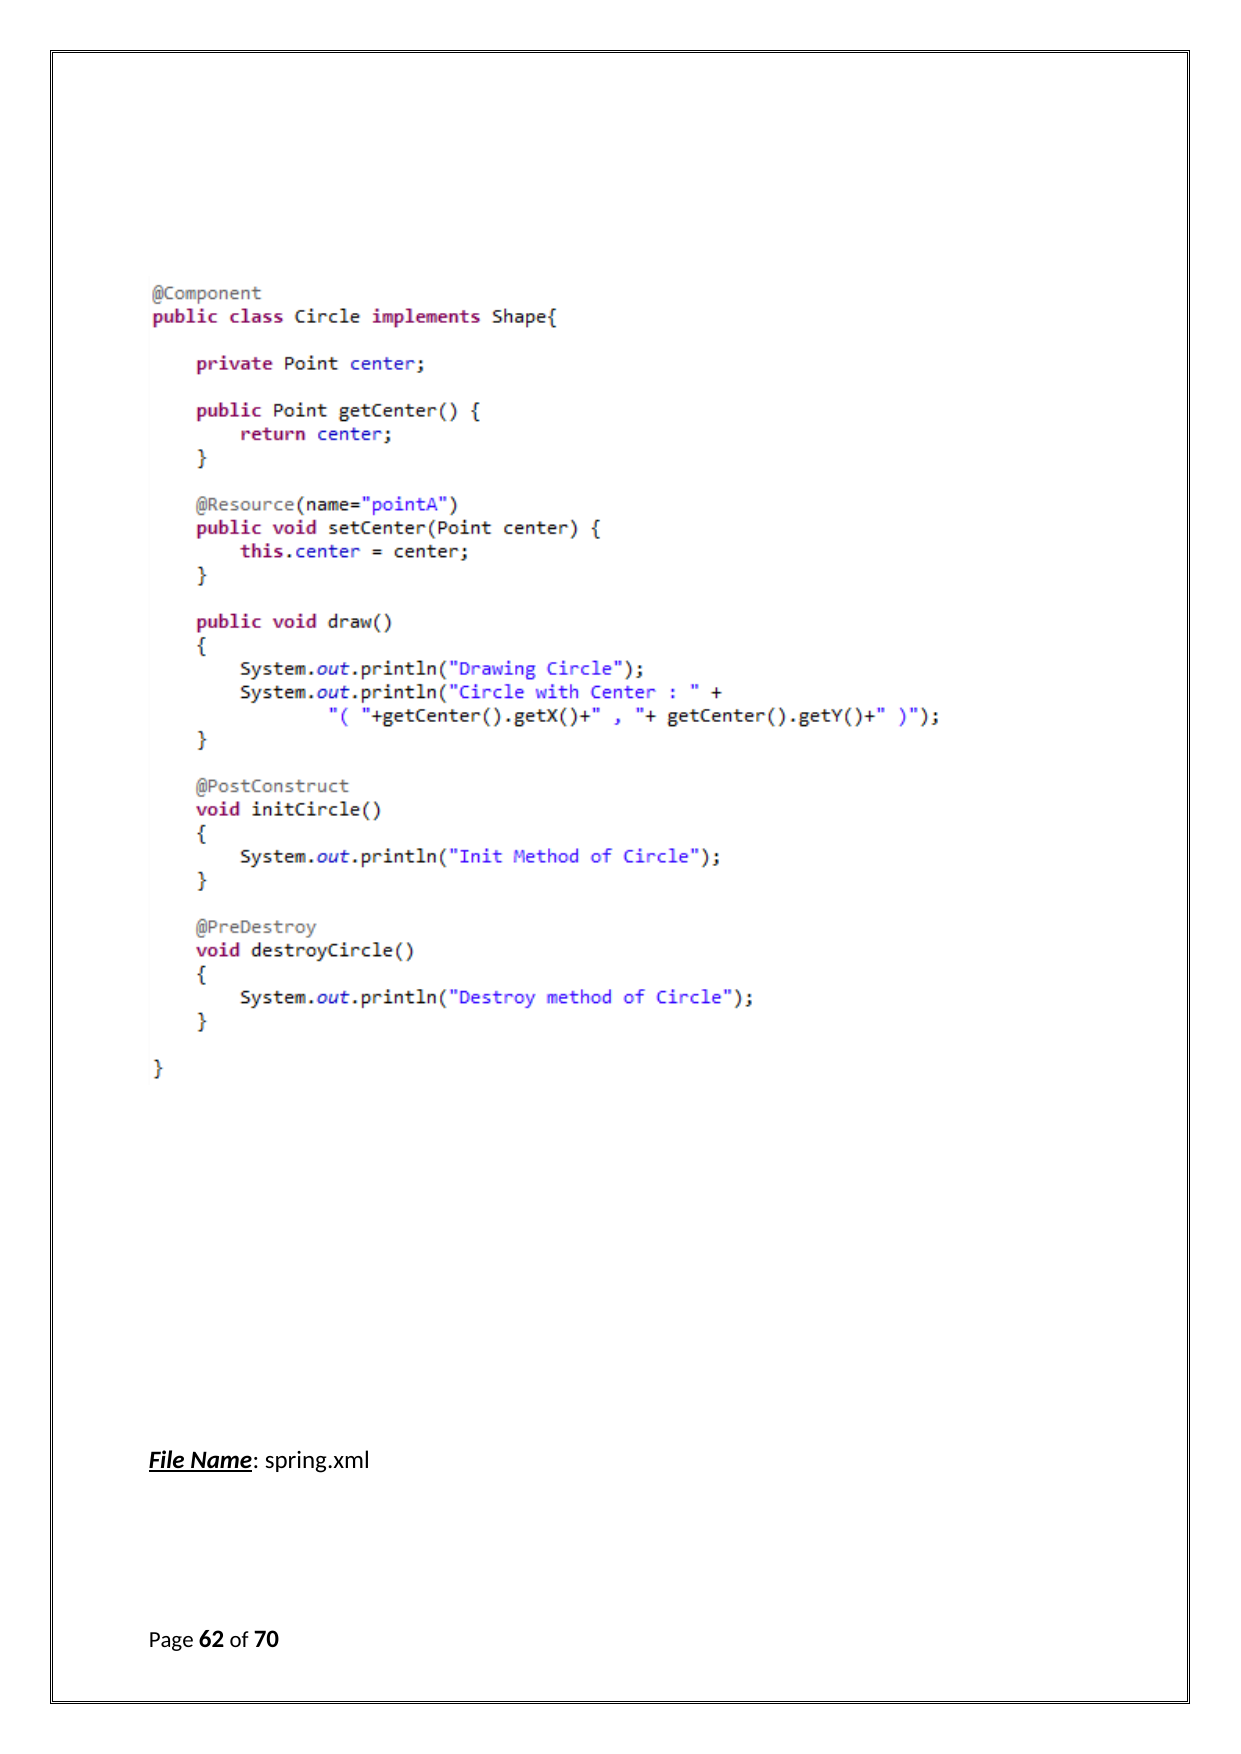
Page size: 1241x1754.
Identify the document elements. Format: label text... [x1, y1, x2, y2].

picture [148, 276, 949, 1085]
text File Name: spring.xml [148, 1444, 1092, 1475]
